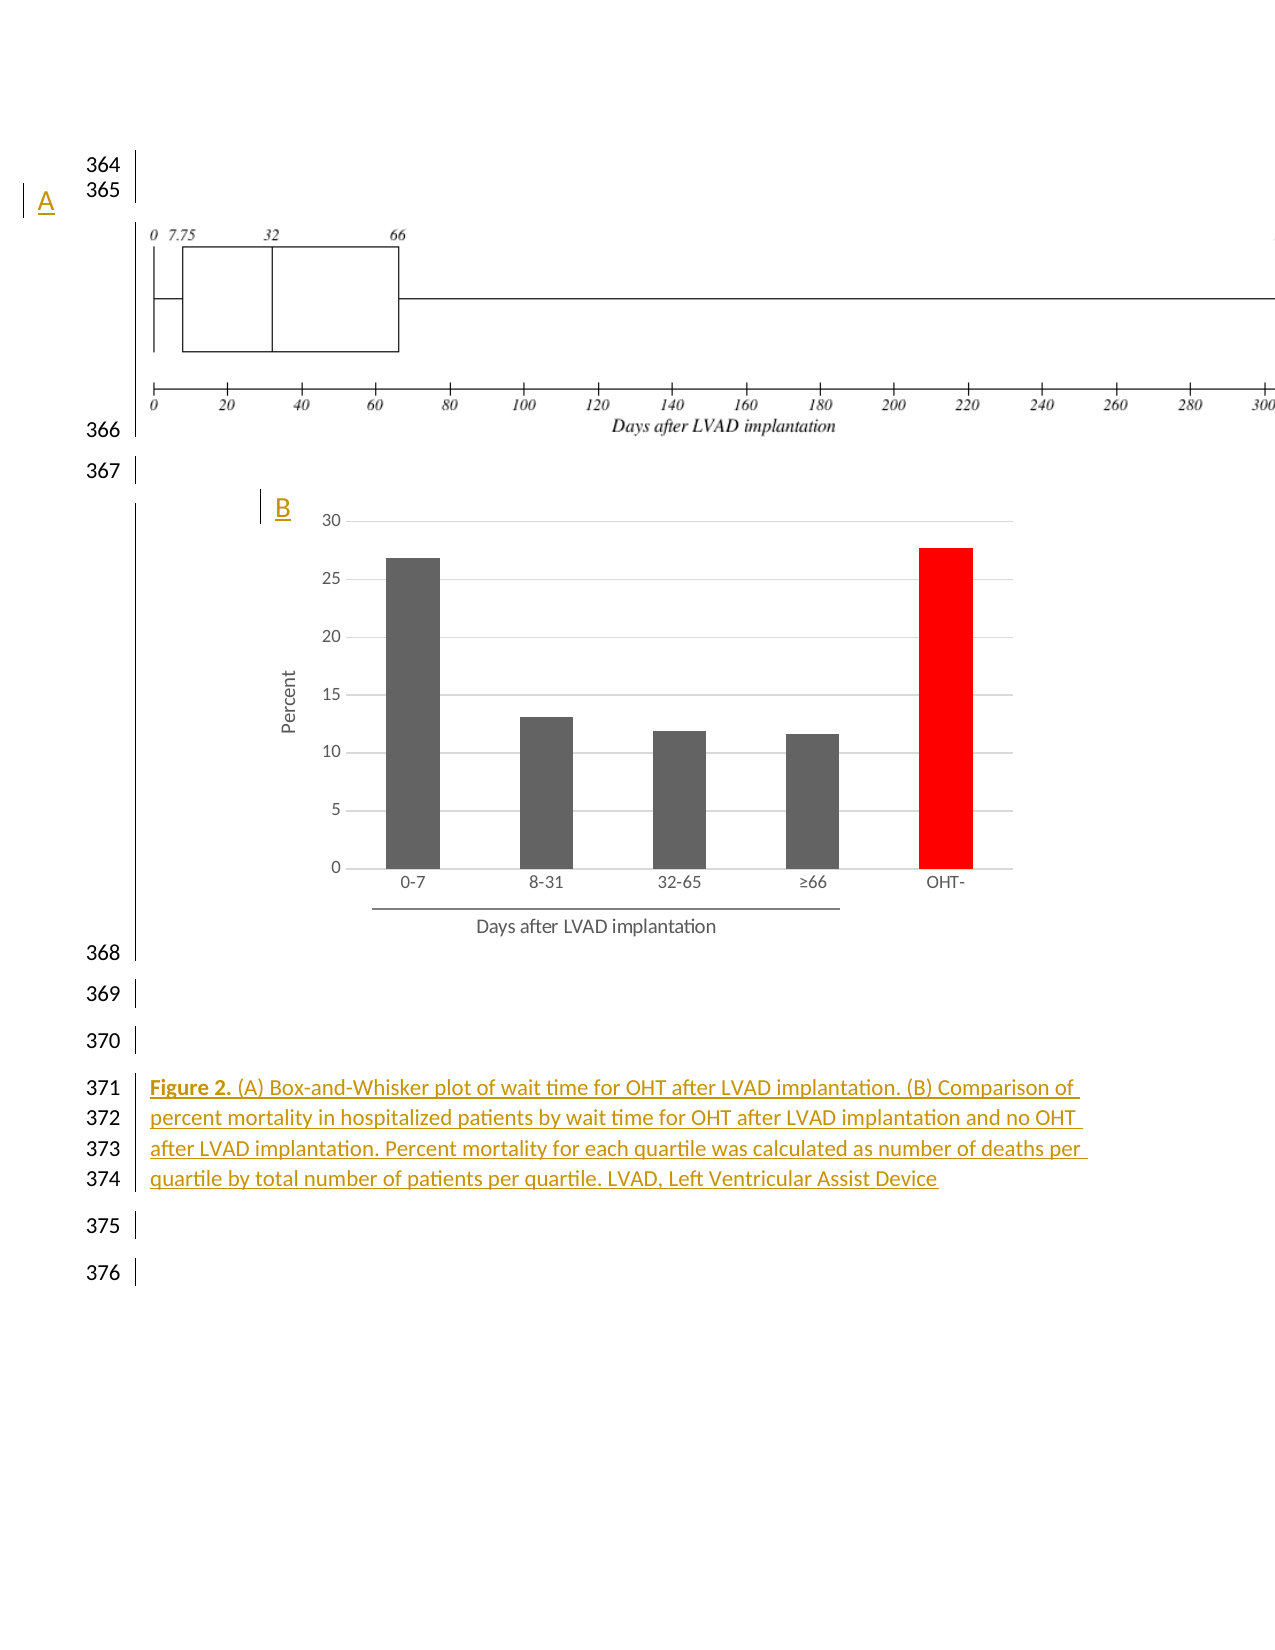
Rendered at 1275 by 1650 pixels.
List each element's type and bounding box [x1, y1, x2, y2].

picture [150, 222, 1275, 438]
